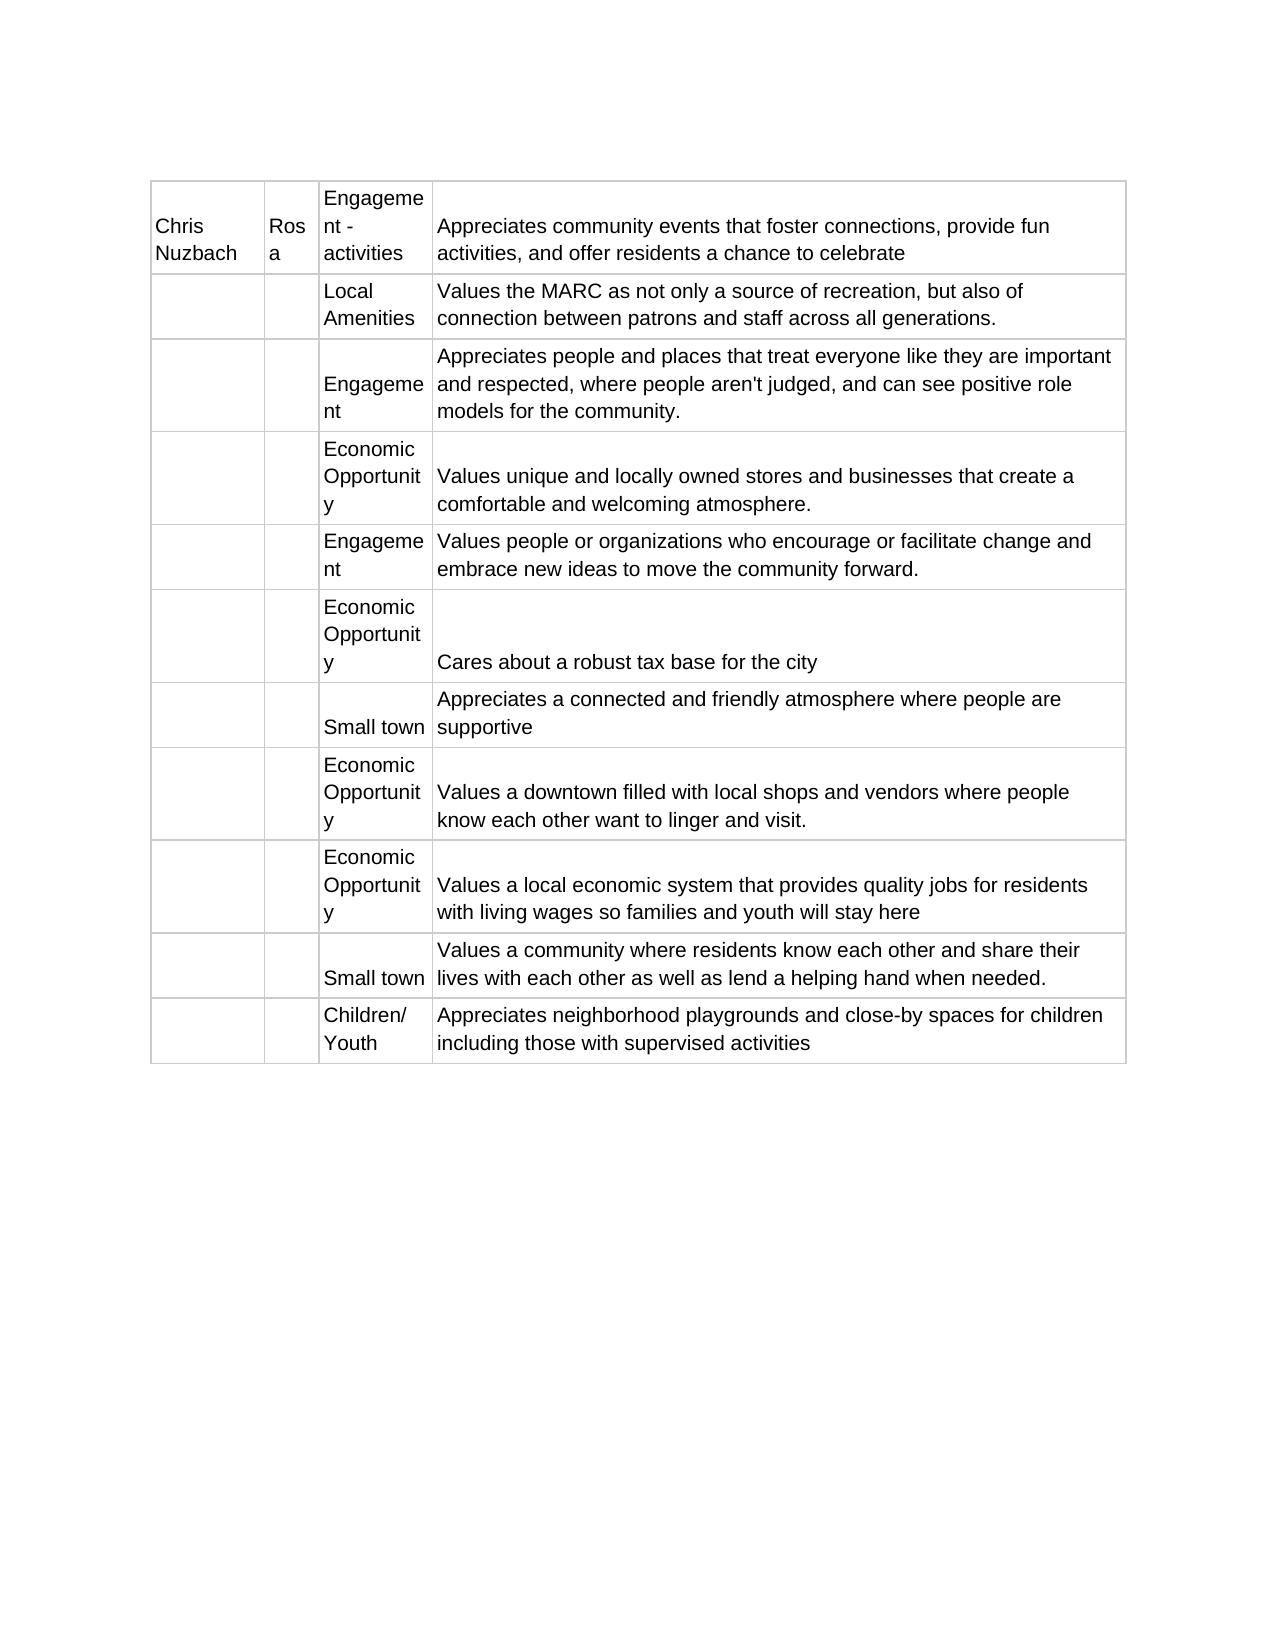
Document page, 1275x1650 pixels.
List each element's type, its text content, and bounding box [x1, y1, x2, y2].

table_cell Cares about a robust tax base for the city [433, 590, 1125, 681]
table_cell Values a downtown filled with local shops and vendors where people know each other want to linger and visit. [433, 748, 1125, 839]
table_cell Small town [320, 683, 432, 747]
table_cell [152, 999, 264, 1062]
table_cell Values a community where residents know each other and share their lives with each other as well as lend a helping hand when needed. [433, 934, 1125, 997]
table_cell Children/Youth [320, 999, 432, 1062]
table_cell Small town [320, 934, 432, 997]
table_cell [152, 525, 264, 589]
table_cell [265, 841, 318, 932]
table_cell Engagement [320, 525, 432, 589]
table_cell [265, 683, 318, 747]
table_cell Local Amenities [320, 275, 432, 338]
table_cell Economic Opportunity [320, 432, 432, 523]
table_cell Appreciates a connected and friendly atmosphere where people are supportive [433, 683, 1125, 747]
table_cell Values a local economic system that provides quality jobs for residents with living wages so families and youth will stay here [433, 841, 1125, 932]
table_cell Appreciates people and places that treat everyone like they are important and respected, where people aren't judged, and can see positive role models for the community. [433, 340, 1125, 431]
table_cell [152, 934, 264, 997]
table_cell [152, 340, 264, 431]
table_cell [152, 748, 264, 839]
table_cell Values unique and locally owned stores and businesses that create a comfortable and welcoming atmosphere. [433, 432, 1125, 523]
table_cell Economic Opportunity [320, 841, 432, 932]
table_cell [152, 590, 264, 681]
table_header Engagement - activities [320, 182, 432, 273]
table_cell Appreciates neighborhood playgrounds and close-by spaces for children including those with supervised activities [433, 999, 1125, 1062]
table_cell [152, 683, 264, 747]
table_cell Economic Opportunity [320, 590, 432, 681]
table_header Chris Nuzbach [152, 182, 264, 273]
table_cell [152, 275, 264, 338]
table_cell [265, 525, 318, 589]
table_cell [265, 934, 318, 997]
table_cell [152, 841, 264, 932]
table_cell [265, 590, 318, 681]
table_cell [265, 432, 318, 523]
table_cell [265, 999, 318, 1062]
table_cell [265, 748, 318, 839]
table_cell Engagement [320, 340, 432, 431]
table_cell [265, 340, 318, 431]
table_header Appreciates community events that foster connections, provide fun activities, and offer residents a chance to celebrate [433, 182, 1125, 273]
table_cell [152, 432, 264, 523]
table_cell [265, 275, 318, 338]
table_cell Values the MARC as not only a source of recreation, but also of connection between patrons and staff across all generations. [433, 275, 1125, 338]
table_cell Economic Opportunity [320, 748, 432, 839]
table_cell Values people or organizations who encourage or facilitate change and embrace new ideas to move the community forward. [433, 525, 1125, 589]
table_header Rosa [265, 182, 318, 273]
